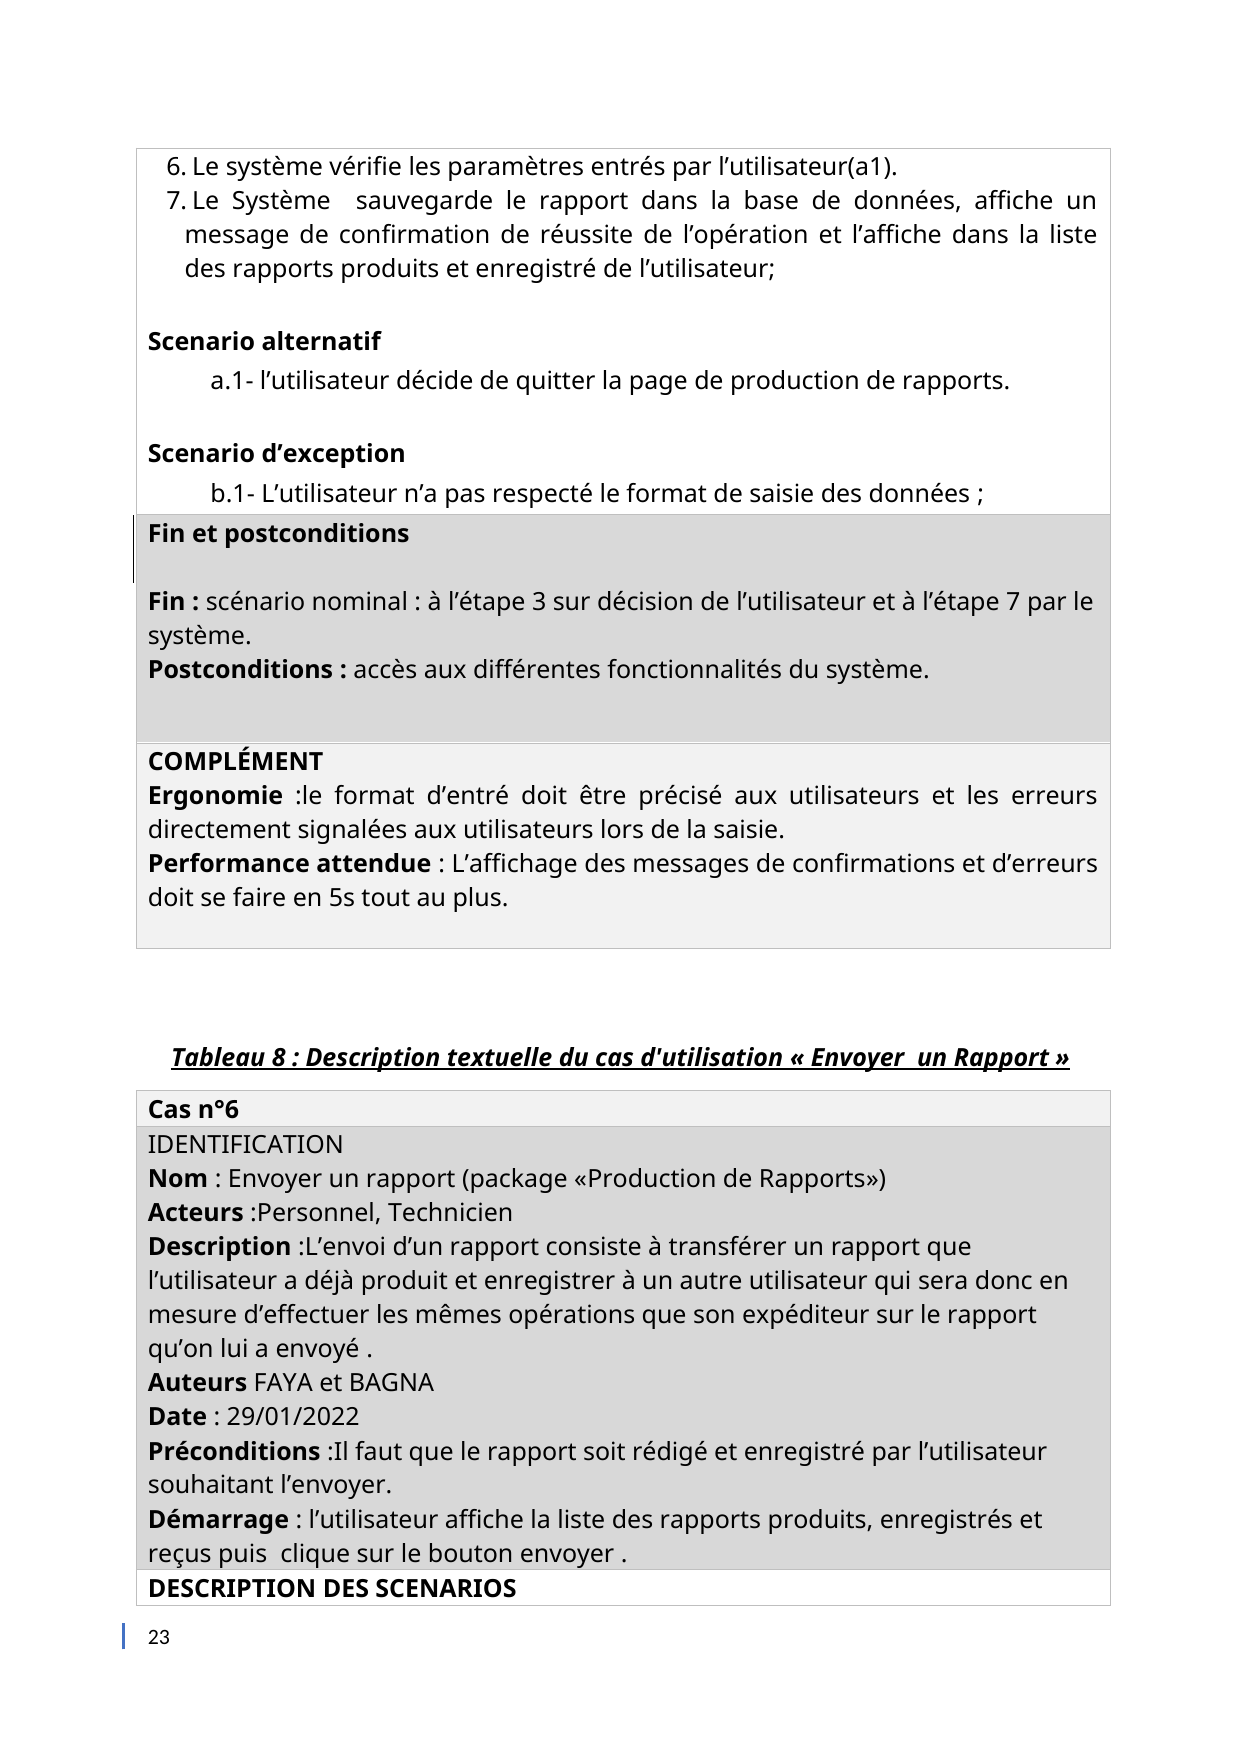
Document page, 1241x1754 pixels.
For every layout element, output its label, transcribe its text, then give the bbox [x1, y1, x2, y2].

table_cell COMPLÉMENT Ergonomie :le format d’entré doit être précisé aux utilisateurs et les erreurs directement signalées aux utilisateurs lors de la saisie. Performance attendue : L’affichage des messages de confirmations et d’erreurs doit se faire en 5s tout au plus. [137, 744, 1110, 948]
table_header Cas n°6 [137, 1091, 1110, 1126]
table_cell Fin et postconditions Fin : scénario nominal : à l’étape 3 sur décision de l’utilisateur et à l’étape 7 par le système. Postconditions : accès aux différentes fonctionnalités du système. [137, 515, 1110, 742]
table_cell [137, 149, 1110, 514]
text Tableau 8 : Description textuelle du cas d'utilisation « Envoyer un Rapport » [148, 1040, 1093, 1074]
table_cell IDENTIFICATION Nom : Envoyer un rapport (package «Production de Rapports») Acteurs :Personnel, Technicien Description :L’envoi d’un rapport consiste à transférer un rapport que l’utilisateur a déjà produit et enregistrer à un autre utilisateur qui sera donc en mesure d’effectuer les mêmes opérations que son expéditeur sur le rapport qu’on lui a envoyé . Auteurs FAYA et BAGNA Date : 29/01/2022 Préconditions :Il faut que le rapport soit rédigé et enregistré par l’utilisateur souhaitant l’envoyer. Démarrage : l’utilisateur affiche la liste des rapports produits, enregistrés et reçus puis clique sur le bouton envoyer . [137, 1127, 1110, 1569]
table_cell DESCRIPTION DES SCENARIOS [137, 1570, 1110, 1604]
